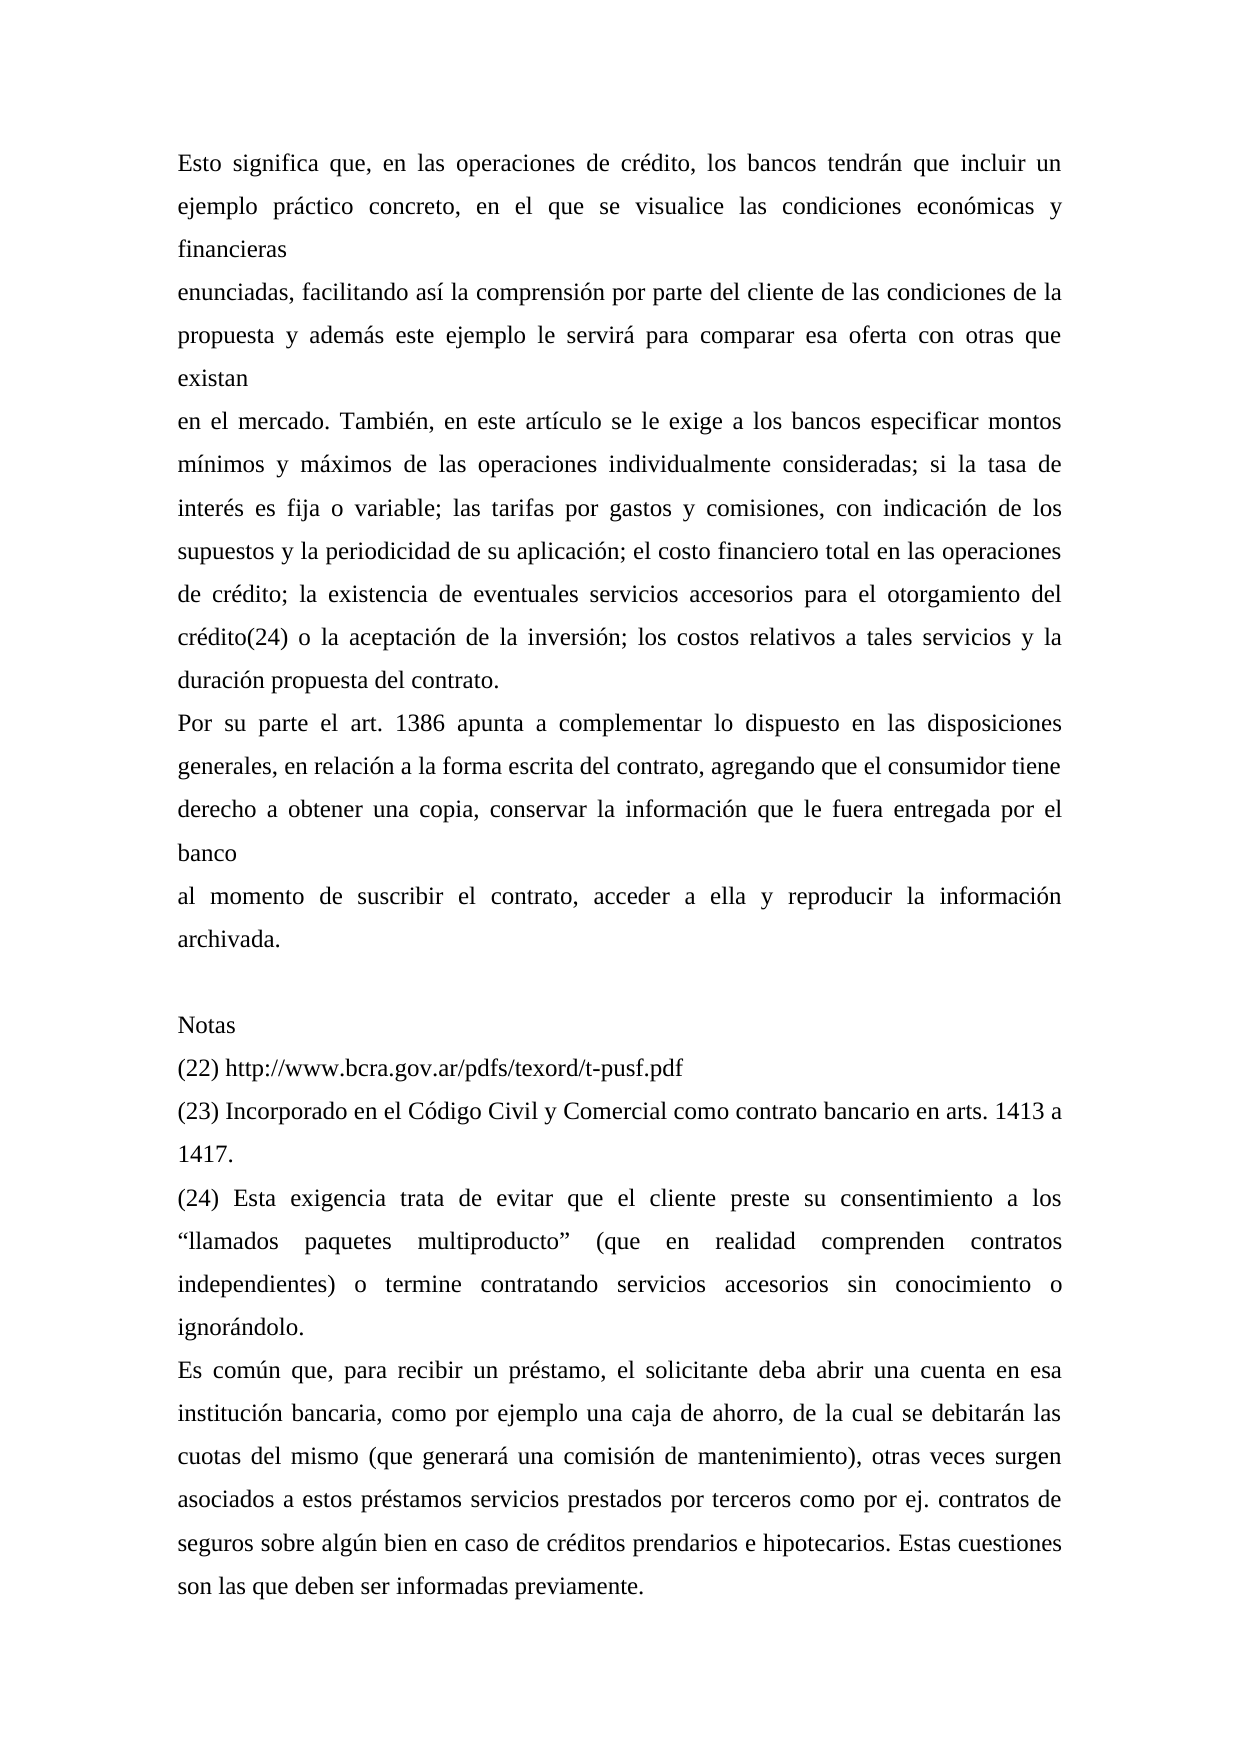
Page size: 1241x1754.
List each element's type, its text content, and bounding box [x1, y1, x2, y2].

text (22) http://www.bcra.gov.ar/pdfs/texord/t-pusf.pdf [177, 1053, 1063, 1082]
text al momento de suscribir el contrato, acceder a ella y reproducir la información archivada. [177, 881, 1063, 953]
text enunciadas, facilitando así la comprensión por parte del cliente de las condiciones de la propuesta y además este ejemplo le servirá para comparar esa oferta con otras que existan [177, 277, 1063, 392]
text Notas [177, 1010, 1063, 1039]
text (23) Incorporado en el Código Civil y Comercial como contrato bancario en arts. 1413 a 1417. [177, 1096, 1063, 1168]
text en el mercado. También, en este artículo se le exige a los bancos especificar montos mínimos y máximos de las operaciones individualmente consideradas; si la tasa de interés es fija o variable; las tarifas por gastos y comisiones, con indicación de los supuestos y la periodicidad de su aplicación; el costo financiero total en las operaciones de crédito; la existencia de eventuales servicios accesorios para el otorgamiento del crédito(24) o la aceptación de la inversión; los costos relativos a tales servicios y la duración propuesta del contrato. [177, 406, 1063, 694]
text Por su parte el art. 1386 apunta a complementar lo dispuesto en las disposiciones generales, en relación a la forma escrita del contrato, agregando que el consumidor tiene [177, 708, 1063, 780]
text derecho a obtener una copia, conservar la información que le fuera entregada por el banco [177, 794, 1063, 866]
text Es común que, para recibir un préstamo, el solicitante deba abrir una cuenta en esa institución bancaria, como por ejemplo una caja de ahorro, de la cual se debitarán las cuotas del mismo (que generará una comisión de mantenimiento), otras veces surgen asociados a estos préstamos servicios prestados por terceros como por ej. contratos de seguros sobre algún bien en caso de créditos prendarios e hipotecarios. Estas cuestiones son las que deben ser informadas previamente. [177, 1355, 1063, 1599]
text Esto significa que, en las operaciones de crédito, los bancos tendrán que incluir un ejemplo práctico concreto, en el que se visualice las condiciones económicas y financieras [177, 148, 1063, 263]
text (24) Esta exigencia trata de evitar que el cliente preste su consentimiento a los “llamados paquetes multiproducto” (que en realidad comprenden contratos independientes) o termine contratando servicios accesorios sin conocimiento o ignorándolo. [177, 1183, 1063, 1341]
